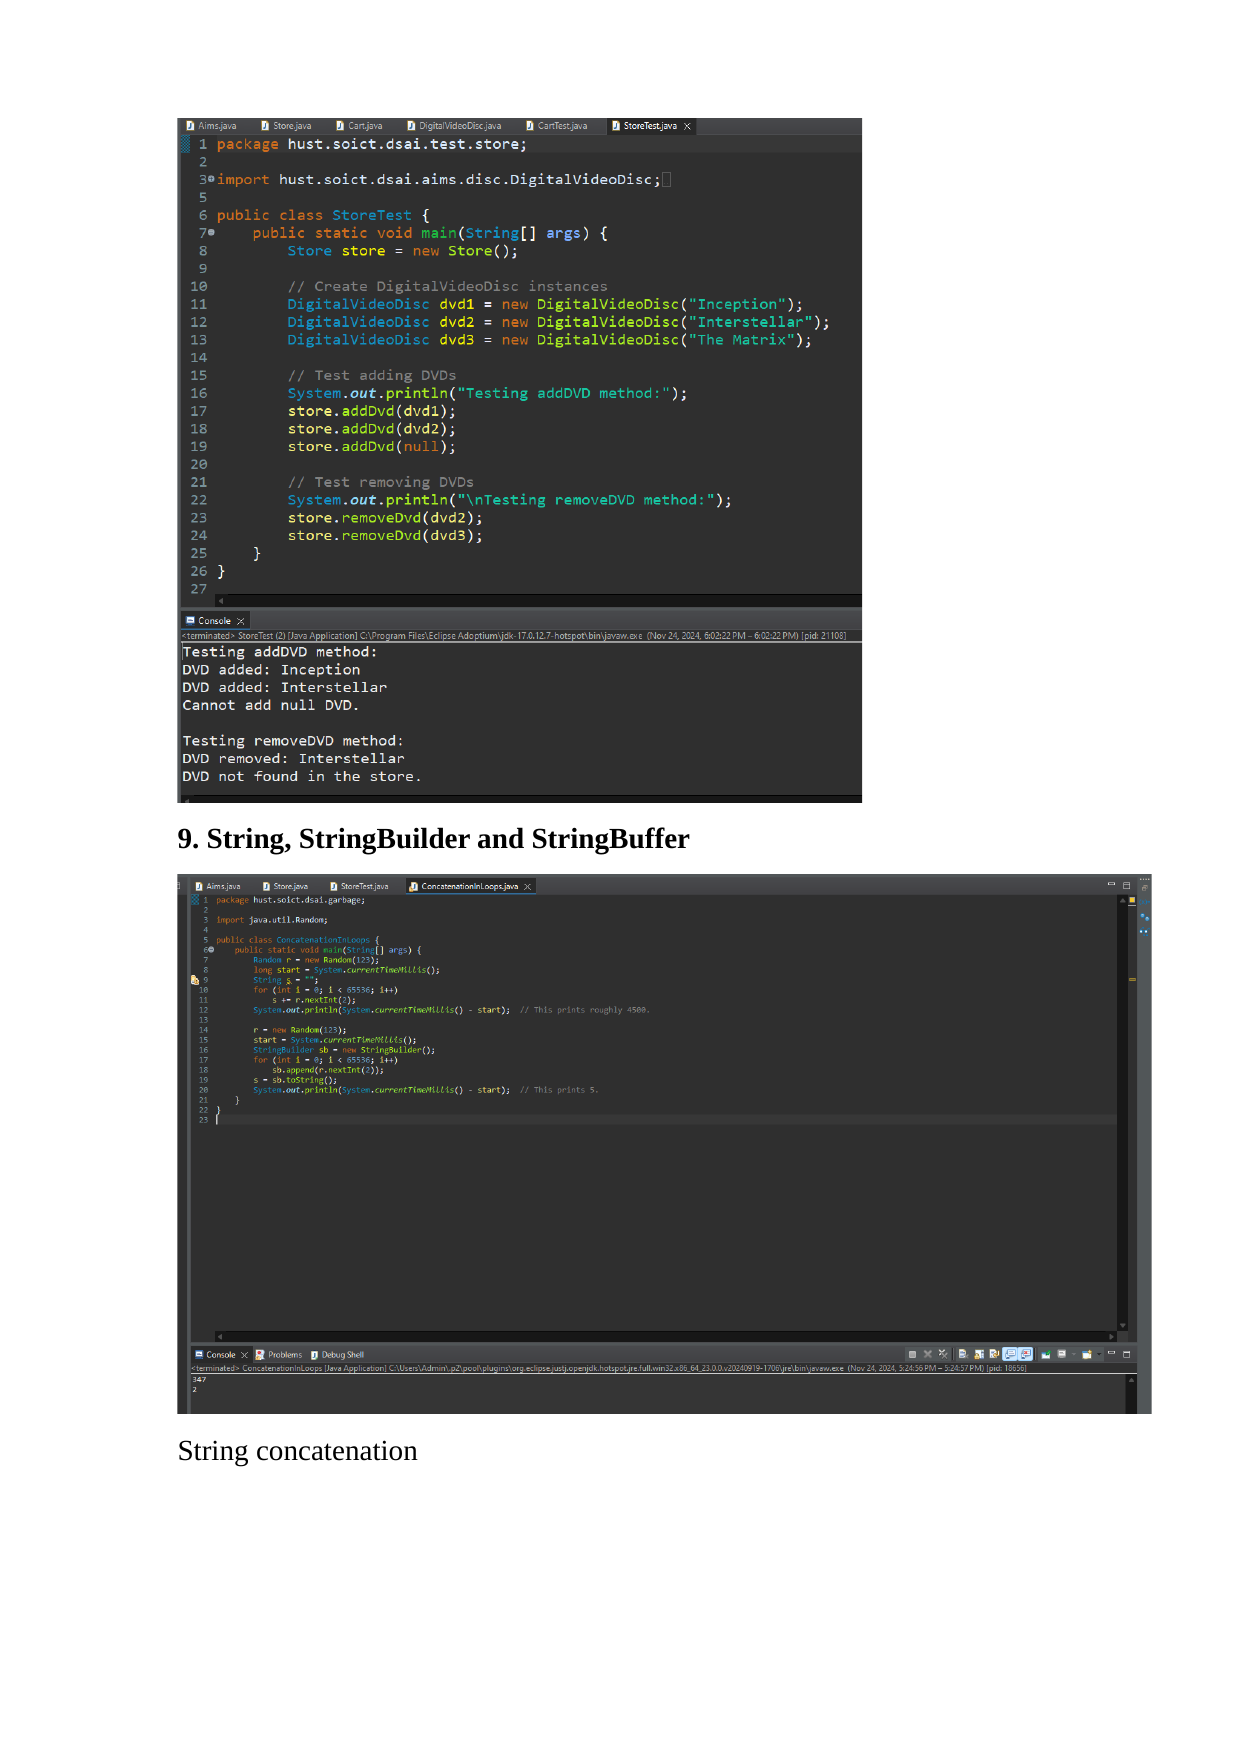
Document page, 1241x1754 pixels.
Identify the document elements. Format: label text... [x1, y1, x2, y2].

text String concatenation [177, 1433, 1152, 1467]
text 9. String, StringBuilder and StringBuffer [177, 822, 1152, 855]
picture [177, 118, 863, 803]
picture [177, 874, 1152, 1414]
